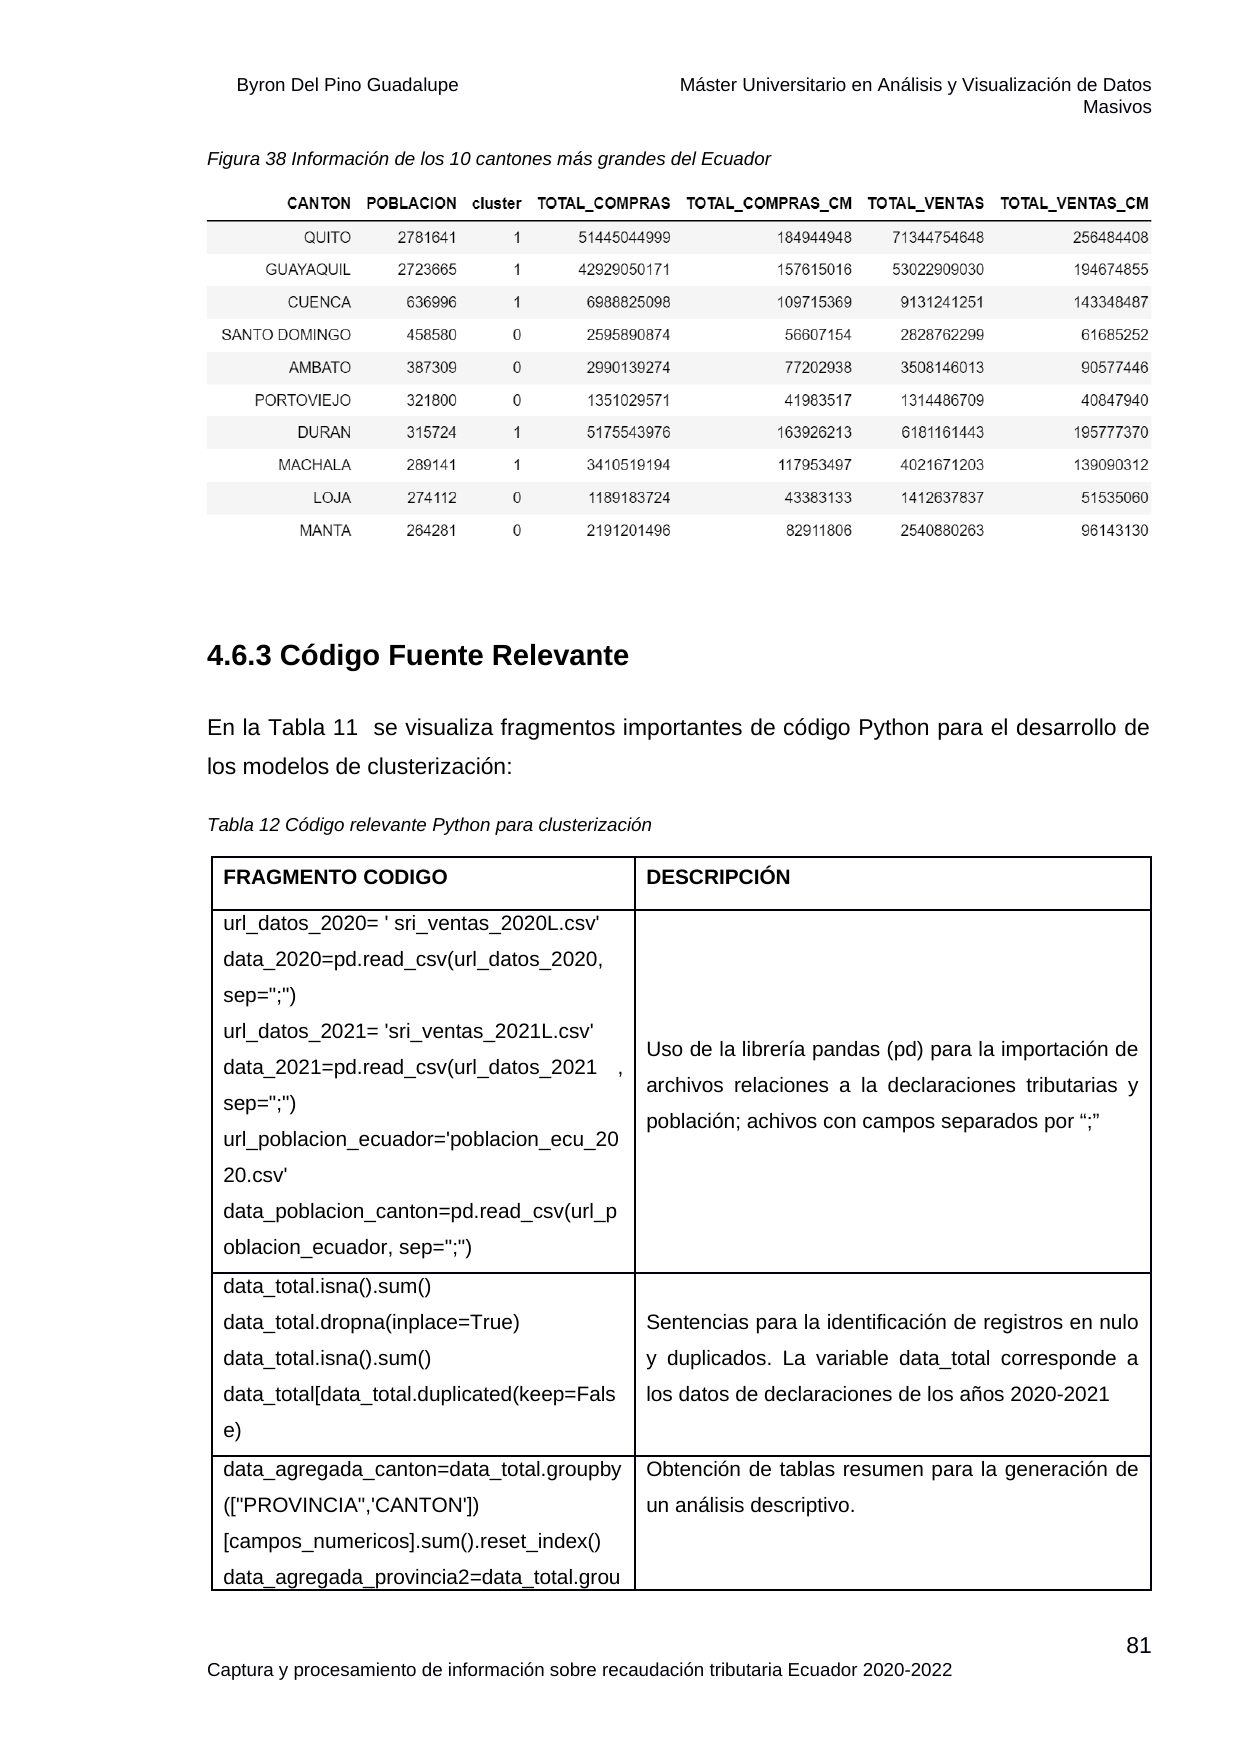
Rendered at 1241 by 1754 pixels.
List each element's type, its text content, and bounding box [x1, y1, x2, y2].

picture [206, 190, 1152, 540]
table_cell url_datos_2020= ' sri_ventas_2020L.csv' data_2020=pd.read_csv(url_datos_2020, sep=";") url_datos_2021= 'sri_ventas_2021L.csv' data_2021=pd.read_csv(url_datos_2021 , sep=";") url_poblacion_ecuador='poblacion_ecu_2020.csv' data_poblacion_canton=pd.read_csv(url_poblacion_ecuador, sep=";") [213, 911, 634, 1272]
table_cell Sentencias para la identificación de registros en nulo y duplicados. La variable data_total corresponde a los datos de declaraciones de los años 2020-2021 [636, 1274, 1150, 1454]
text Tabla 12 Código relevante Python para clusterización [207, 813, 1152, 835]
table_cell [636, 1457, 1150, 1588]
subtitle 4.6.3 Código Fuente Relevante [207, 638, 1152, 672]
table_header FRAGMENTO CODIGO [213, 858, 634, 909]
text En la Tabla 11 se visualiza fragmentos importantes de código Python para el desarrollo de los modelos de clusterización: [207, 714, 1152, 779]
table_cell Uso de la librería pandas (pd) para la importación de archivos relaciones a la declaraciones tributarias y población; achivos con campos separados por “;” [636, 911, 1150, 1272]
table_header DESCRIPCIÓN [636, 858, 1150, 909]
text Figura 38 Información de los 10 cantones más grandes del Ecuador [207, 148, 1152, 169]
table_cell data_total.isna().sum() data_total.dropna(inplace=True) data_total.isna().sum() data_total[data_total.duplicated(keep=False) [213, 1274, 634, 1454]
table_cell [213, 1457, 634, 1588]
